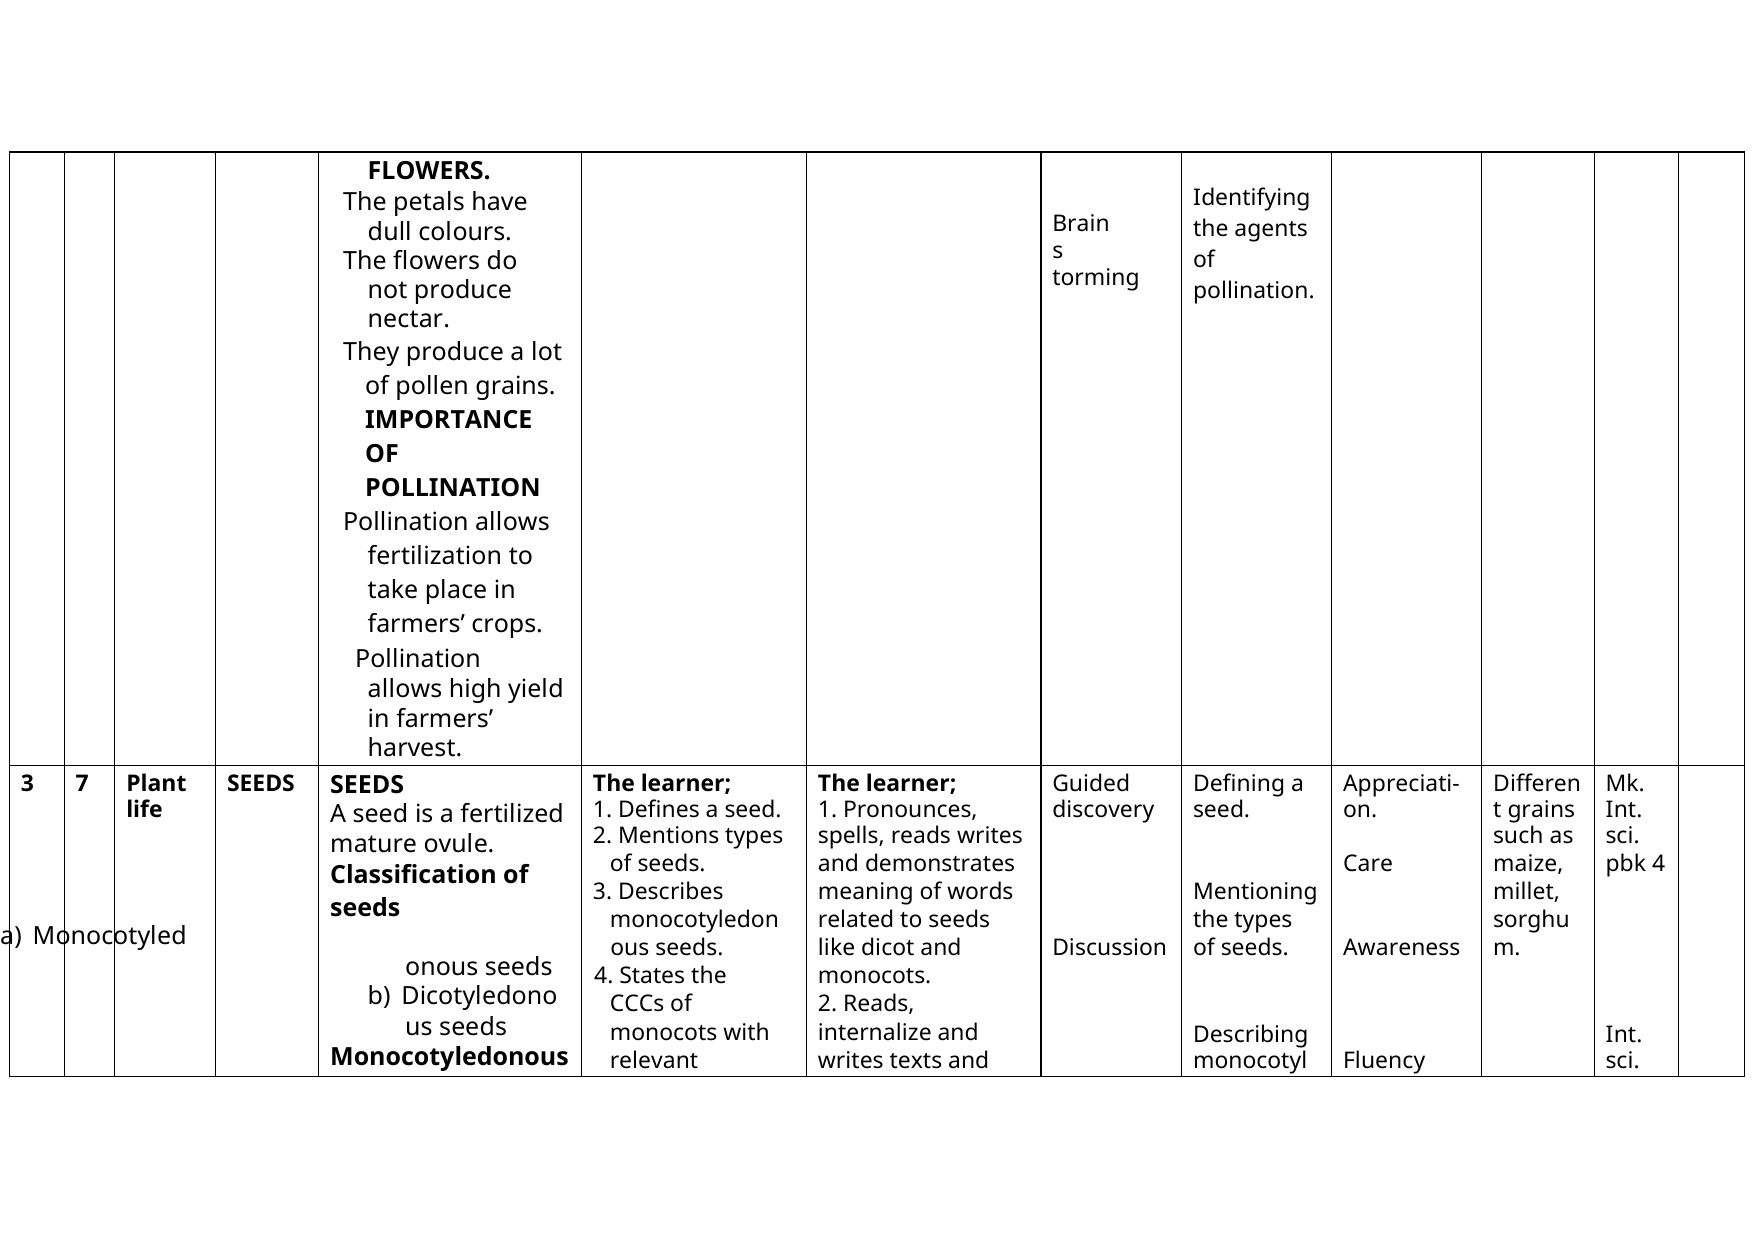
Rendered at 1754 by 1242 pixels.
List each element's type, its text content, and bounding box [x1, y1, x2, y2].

text a) Monocotyled [0, 917, 1754, 951]
